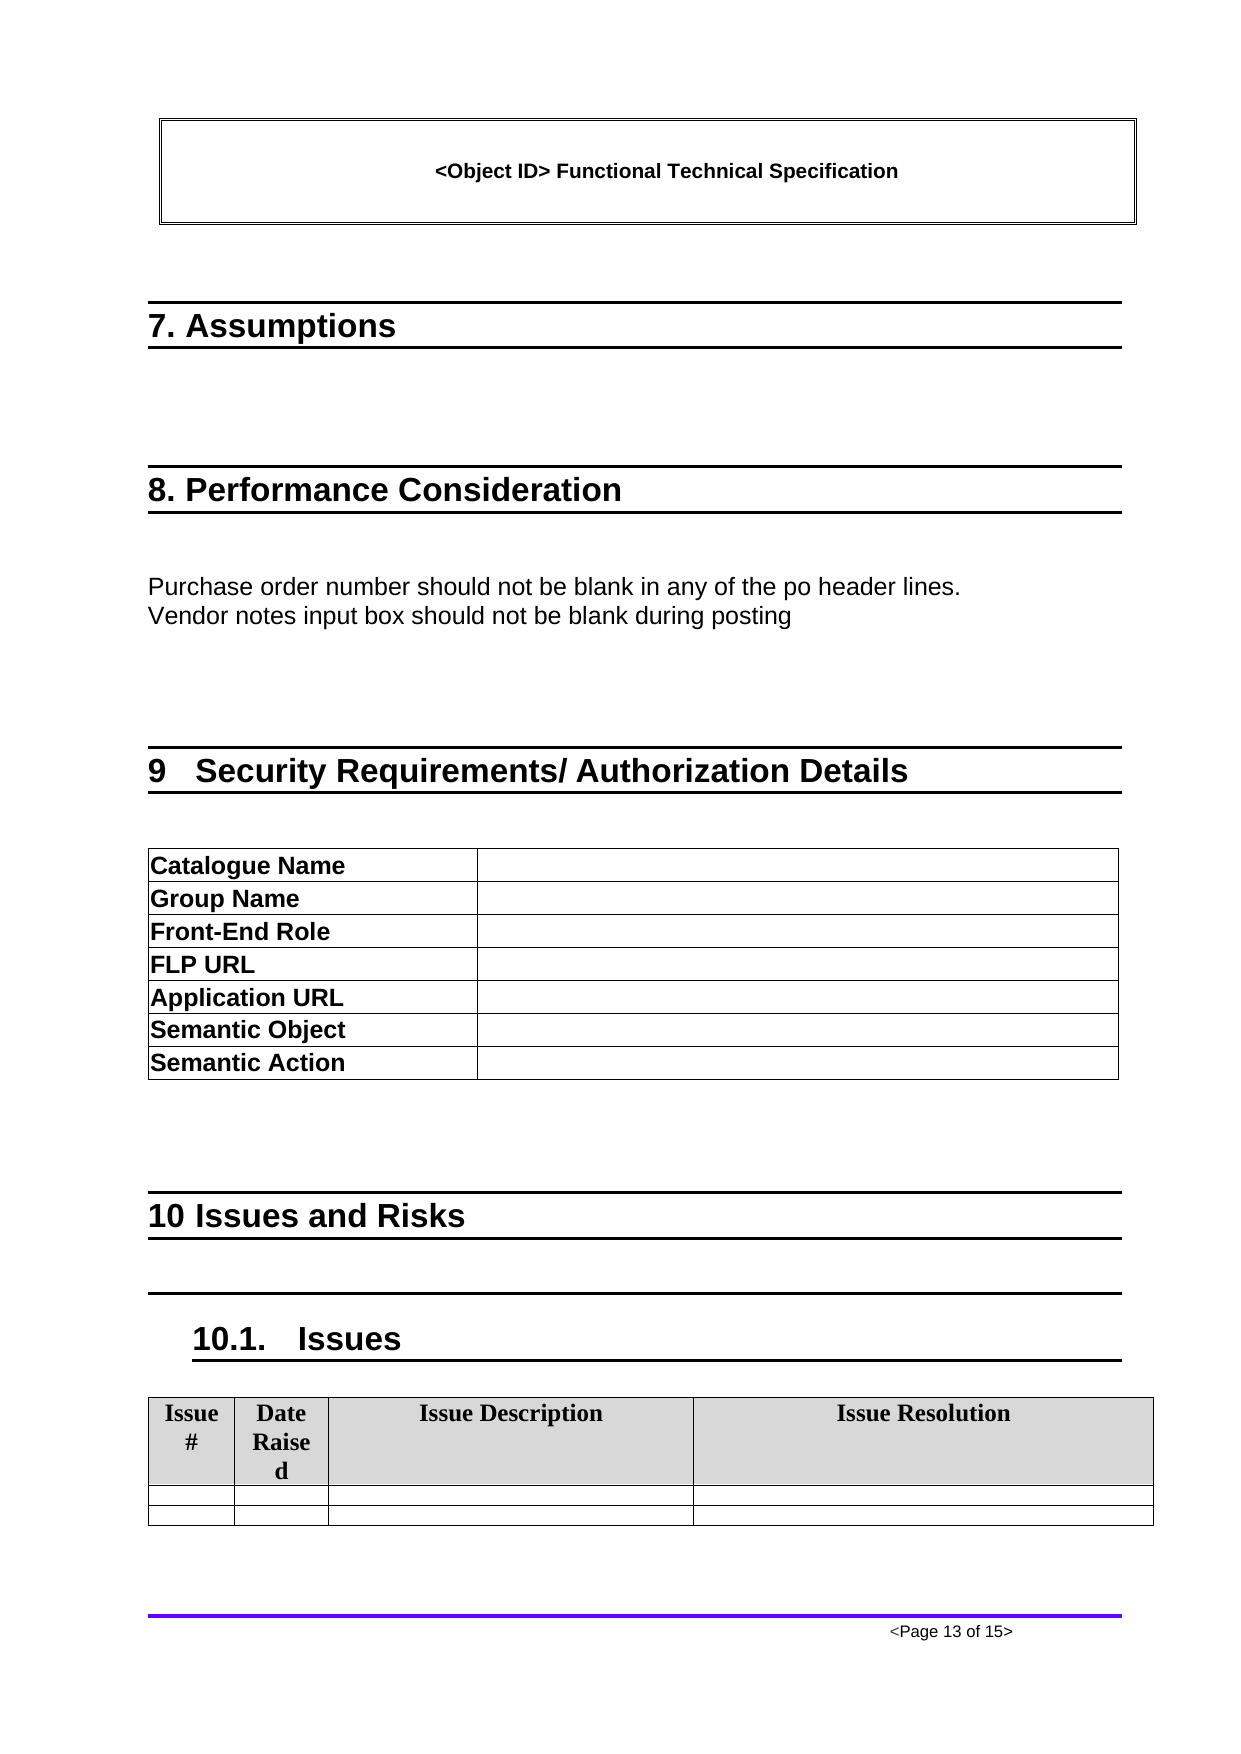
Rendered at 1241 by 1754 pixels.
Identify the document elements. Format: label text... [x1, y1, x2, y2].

table_cell Application URL [149, 981, 477, 1013]
table_cell [478, 915, 1118, 947]
table_cell Semantic Object [149, 1014, 477, 1046]
text Vendor notes input box should not be blank during posting [148, 601, 1122, 630]
table_cell [694, 1486, 1153, 1505]
table_cell [149, 1486, 234, 1505]
table_cell Semantic Action [149, 1047, 477, 1079]
table_header Issue Resolution [694, 1398, 1153, 1484]
table_cell [235, 1506, 328, 1525]
table_cell [478, 1014, 1118, 1046]
table_cell [478, 882, 1118, 914]
subtitle Security Requirements/ Authorization Details [148, 749, 1122, 791]
table_cell [478, 981, 1118, 1013]
table_cell Front-End Role [149, 915, 477, 947]
subtitle Assumptions [148, 304, 1122, 346]
table_header Issue # [149, 1398, 234, 1484]
table_cell FLP URL [149, 948, 477, 980]
table_cell [478, 948, 1118, 980]
table_header [478, 849, 1118, 881]
subtitle Issues and Risks [148, 1194, 1122, 1237]
table_cell [694, 1506, 1153, 1525]
table_header Catalogue Name [149, 849, 477, 881]
table_cell [149, 1506, 234, 1525]
table_cell [235, 1486, 328, 1505]
table_cell Group Name [149, 882, 477, 914]
table_header Issue Description [329, 1398, 693, 1484]
table_cell [329, 1486, 693, 1505]
text Purchase order number should not be blank in any of the po header lines. [148, 572, 1122, 601]
subtitle Issues [192, 1319, 1122, 1359]
table_cell [478, 1047, 1118, 1079]
table_cell [329, 1506, 693, 1525]
table_header Date Raised [235, 1398, 328, 1484]
subtitle Performance Consideration [148, 468, 1122, 511]
